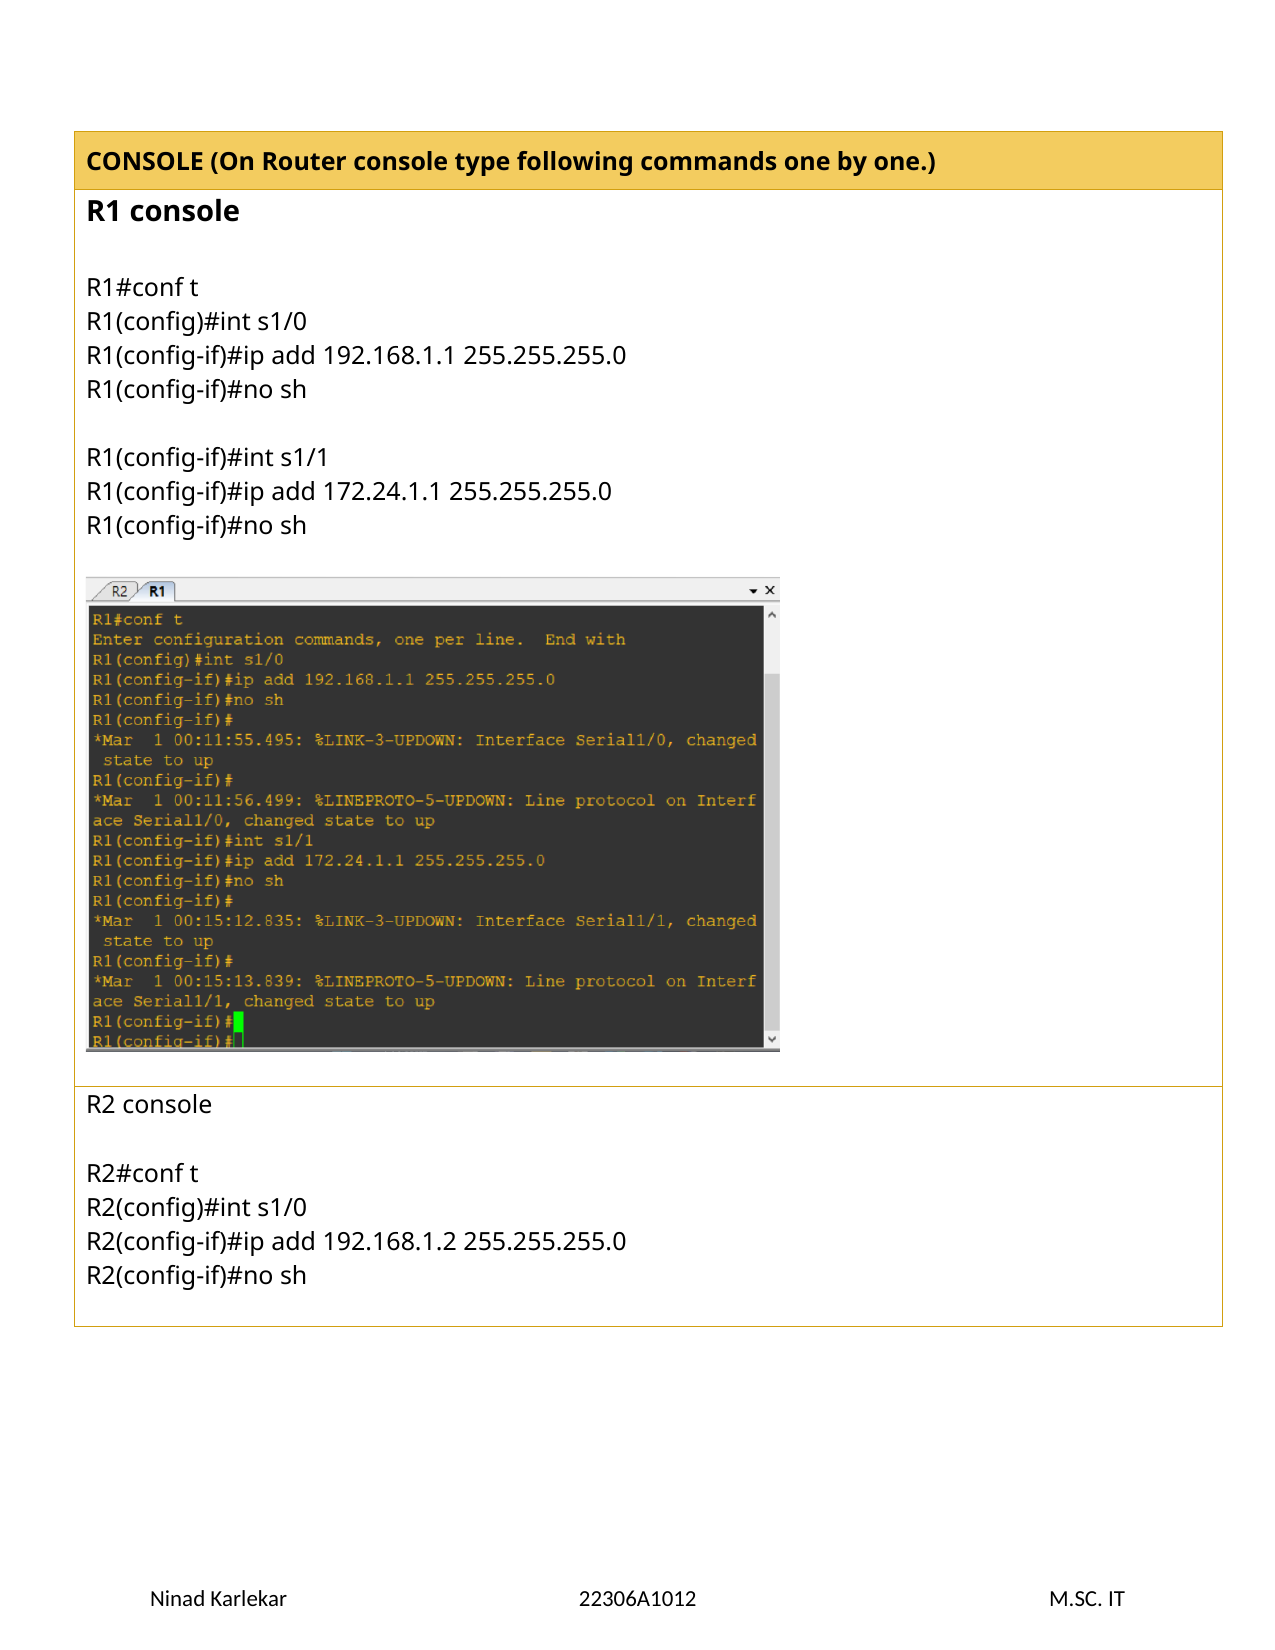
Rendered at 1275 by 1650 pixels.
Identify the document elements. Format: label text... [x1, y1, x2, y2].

table_cell CONSOLE (On Router console type following commands one by one.) [75, 132, 1222, 189]
picture [85, 576, 780, 1052]
table_cell R2 console R2#conf t R2(config)#int s1/0 R2(config-if)#ip add 192.168.1.2 255.255.255.0 R2(config-if)#no sh [75, 1087, 1222, 1326]
table_cell R1 console R1#conf t R1(config)#int s1/0 R1(config-if)#ip add 192.168.1.1 255.255.255.0 R1(config-if)#no sh R1(config-if)#int s1/1 R1(config-if)#ip add 172.24.1.1 255.255.255.0 R1(config-if)#no sh [75, 190, 1222, 1086]
